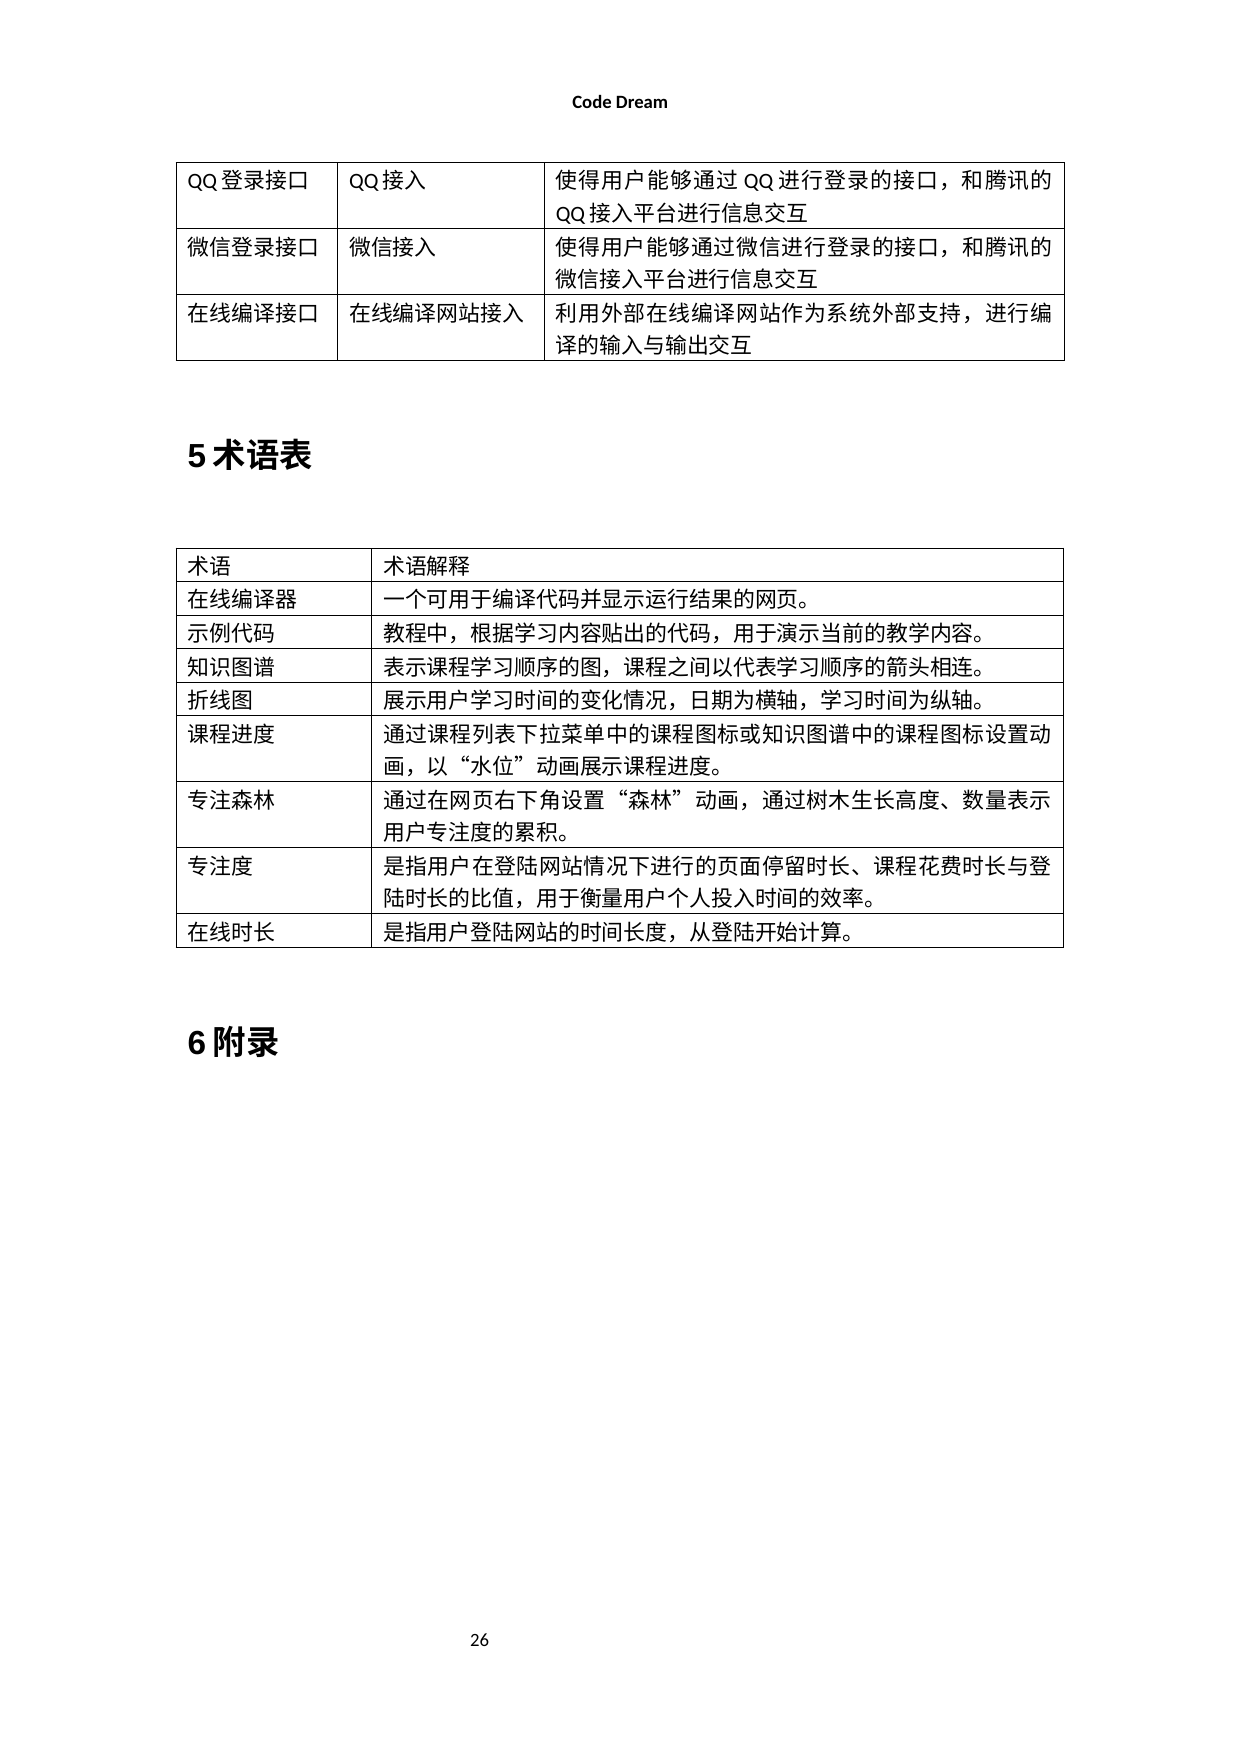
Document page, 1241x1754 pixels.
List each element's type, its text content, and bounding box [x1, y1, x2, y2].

subtitle 5术语表 [187, 421, 1053, 486]
table_cell 知识图谱 [177, 649, 371, 682]
table_cell 专注度 [177, 848, 371, 913]
table_cell 课程进度 [177, 716, 371, 781]
table_cell 一个可用于编译代码并显示运行结果的网页。 [372, 582, 1063, 614]
table_header 术语解释 [372, 549, 1063, 581]
table_header 术语 [177, 549, 371, 581]
table_cell QQ接入 [338, 163, 544, 228]
table_cell 在线编译接口 [177, 295, 337, 360]
table_cell 微信接入 [338, 229, 544, 294]
table_cell 通过课程列表下拉菜单中的课程图标或知识图谱中的课程图标设置动画，以“水位”动画展示课程进度。 [372, 716, 1063, 781]
table_cell QQ登录接口 [177, 163, 337, 228]
table_cell 是指用户在登陆网站情况下进行的页面停留时长、课程花费时长与登陆时长的比值，用于衡量用户个人投入时间的效率。 [372, 848, 1063, 913]
table_cell 在线编译网站接入 [338, 295, 544, 360]
table_cell 微信登录接口 [177, 229, 337, 294]
subtitle 6附录 [187, 1007, 1053, 1072]
table_cell 专注森林 [177, 782, 371, 847]
table_cell 在线编译器 [177, 582, 371, 614]
table_cell 使得用户能够通过微信进行登录的接口，和腾讯的微信接入平台进行信息交互 [545, 229, 1064, 294]
table_cell 通过在网页右下角设置“森林”动画，通过树木生长高度、数量表示用户专注度的累积。 [372, 782, 1063, 847]
table_cell 在线时长 [177, 914, 371, 947]
table_cell 利用外部在线编译网站作为系统外部支持，进行编译的输入与输出交互 [545, 295, 1064, 360]
table_cell 折线图 [177, 683, 371, 715]
table_cell 是指用户登陆网站的时间长度，从登陆开始计算。 [372, 914, 1063, 947]
table_cell 教程中，根据学习内容贴出的代码，用于演示当前的教学内容。 [372, 616, 1063, 648]
table_cell 展示用户学习时间的变化情况，日期为横轴，学习时间为纵轴。 [372, 683, 1063, 715]
table_cell 表示课程学习顺序的图，课程之间以代表学习顺序的箭头相连。 [372, 649, 1063, 682]
table_cell 使得用户能够通过QQ进行登录的接口，和腾讯的QQ接入平台进行信息交互 [545, 163, 1064, 228]
table_cell 示例代码 [177, 616, 371, 648]
